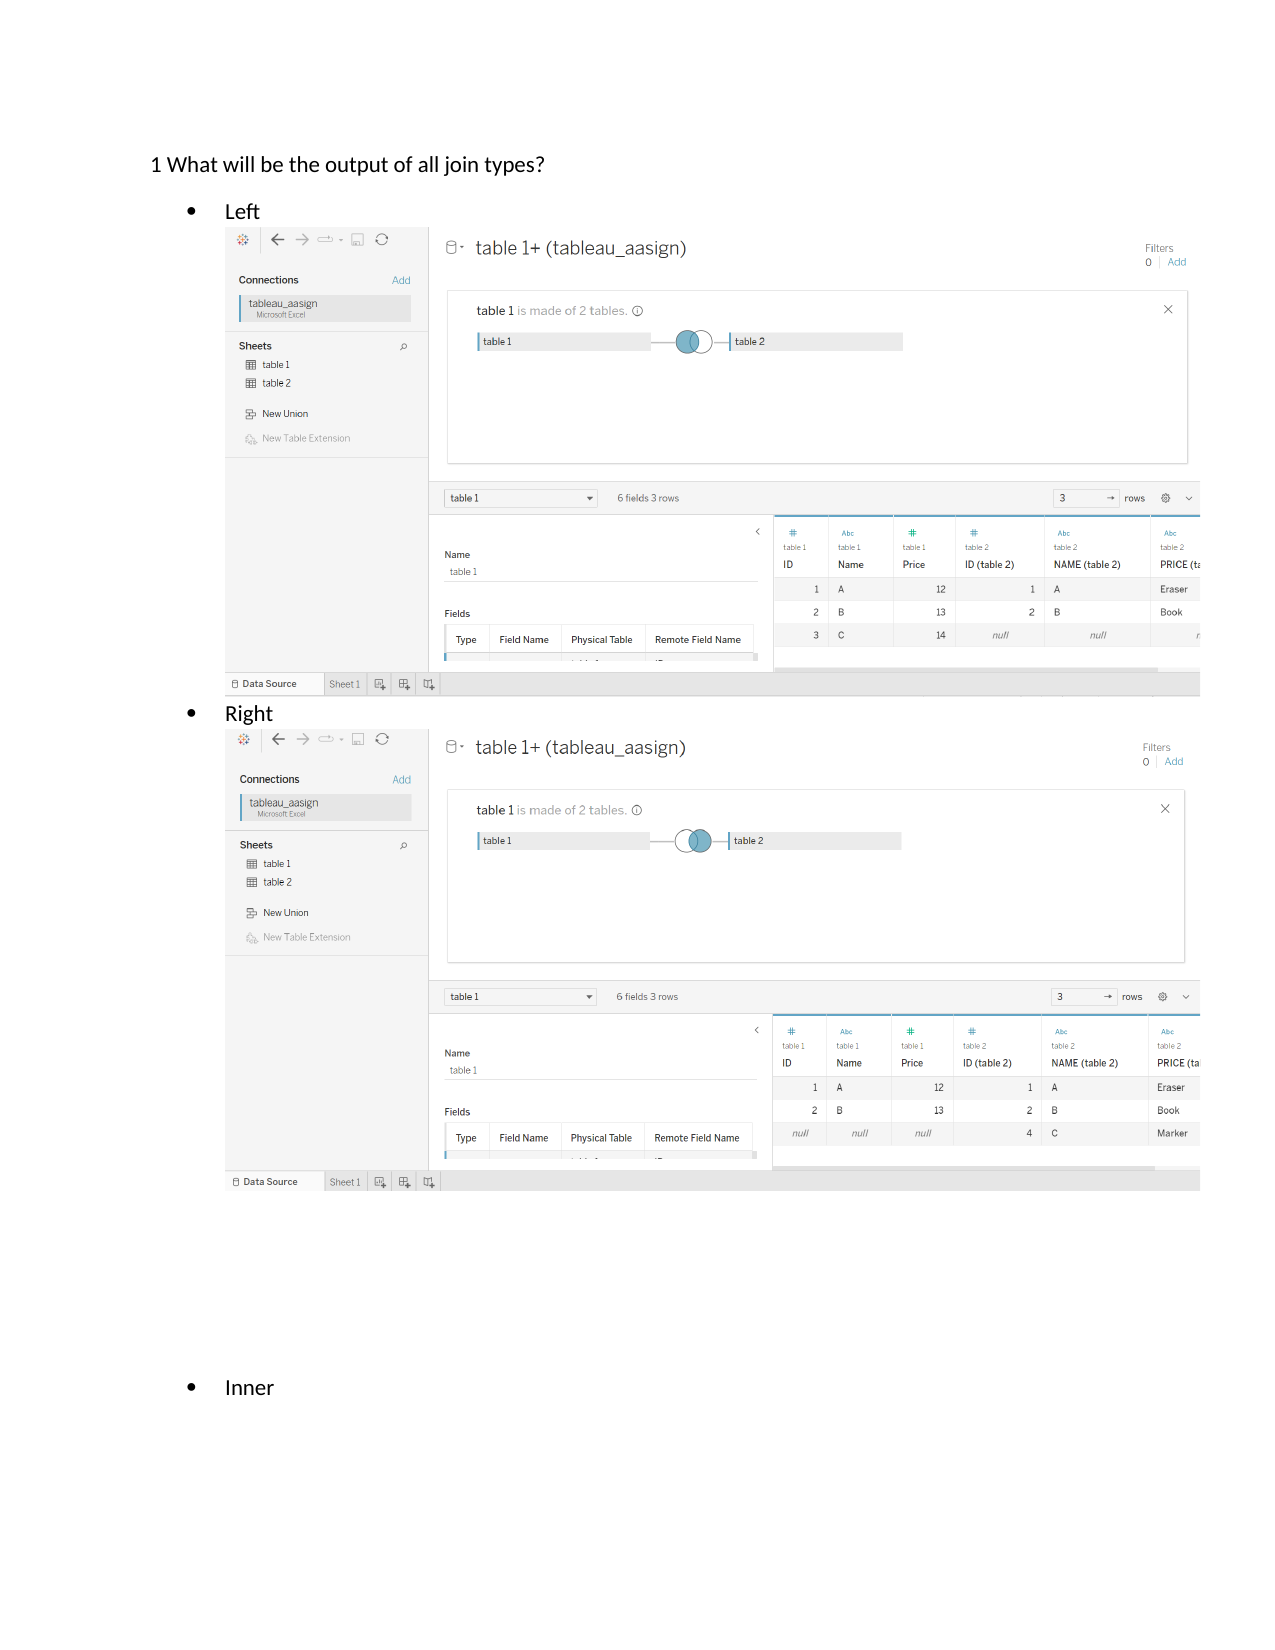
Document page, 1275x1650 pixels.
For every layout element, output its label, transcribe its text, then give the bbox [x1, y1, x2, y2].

list Inner [187, 1373, 1125, 1402]
list Left [187, 197, 1125, 225]
list Right [187, 699, 1125, 727]
text 1 What will be the output of all join types? [150, 150, 1125, 178]
picture [225, 729, 1200, 1191]
picture [225, 227, 1200, 697]
